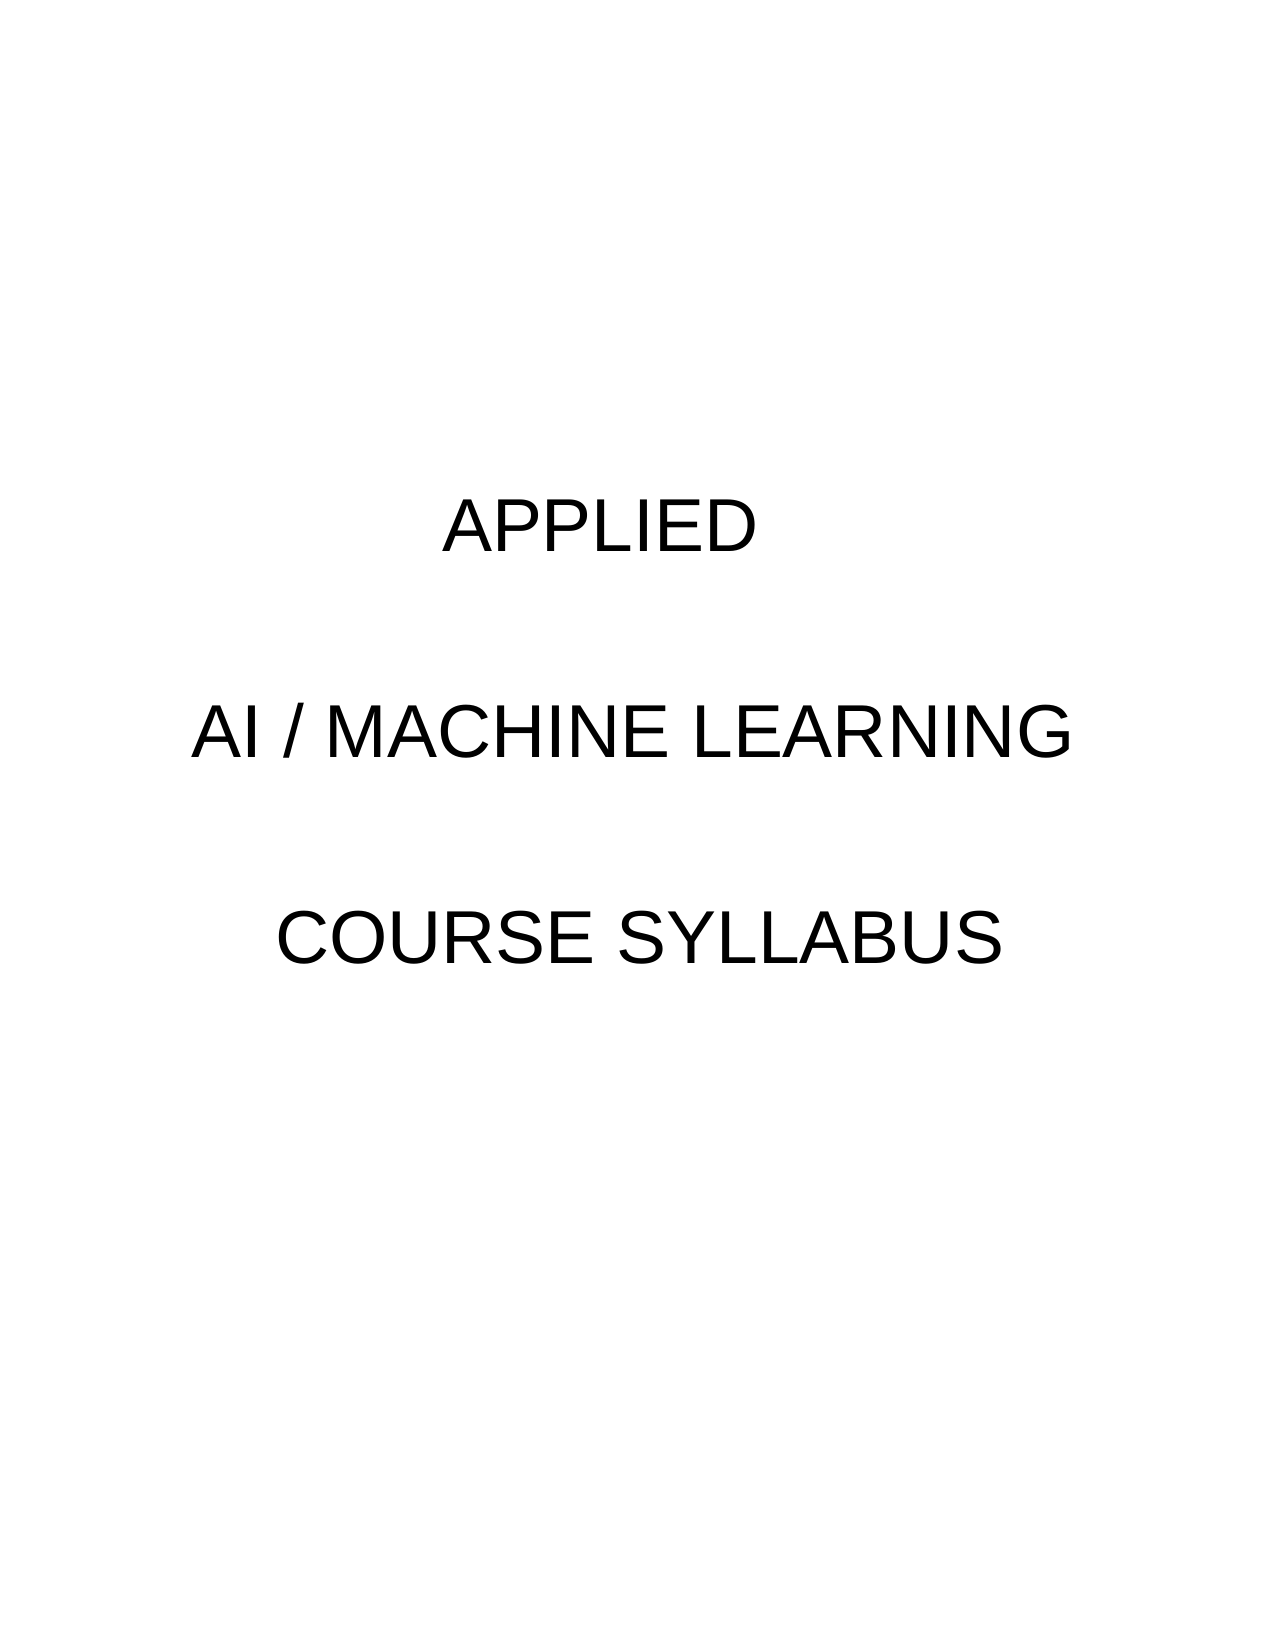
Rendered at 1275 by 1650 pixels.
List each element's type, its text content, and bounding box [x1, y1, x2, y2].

title APPLIED [440, 481, 761, 567]
title AI / MACHINE LEARNING COURSE SYLLABUS [192, 687, 1077, 979]
